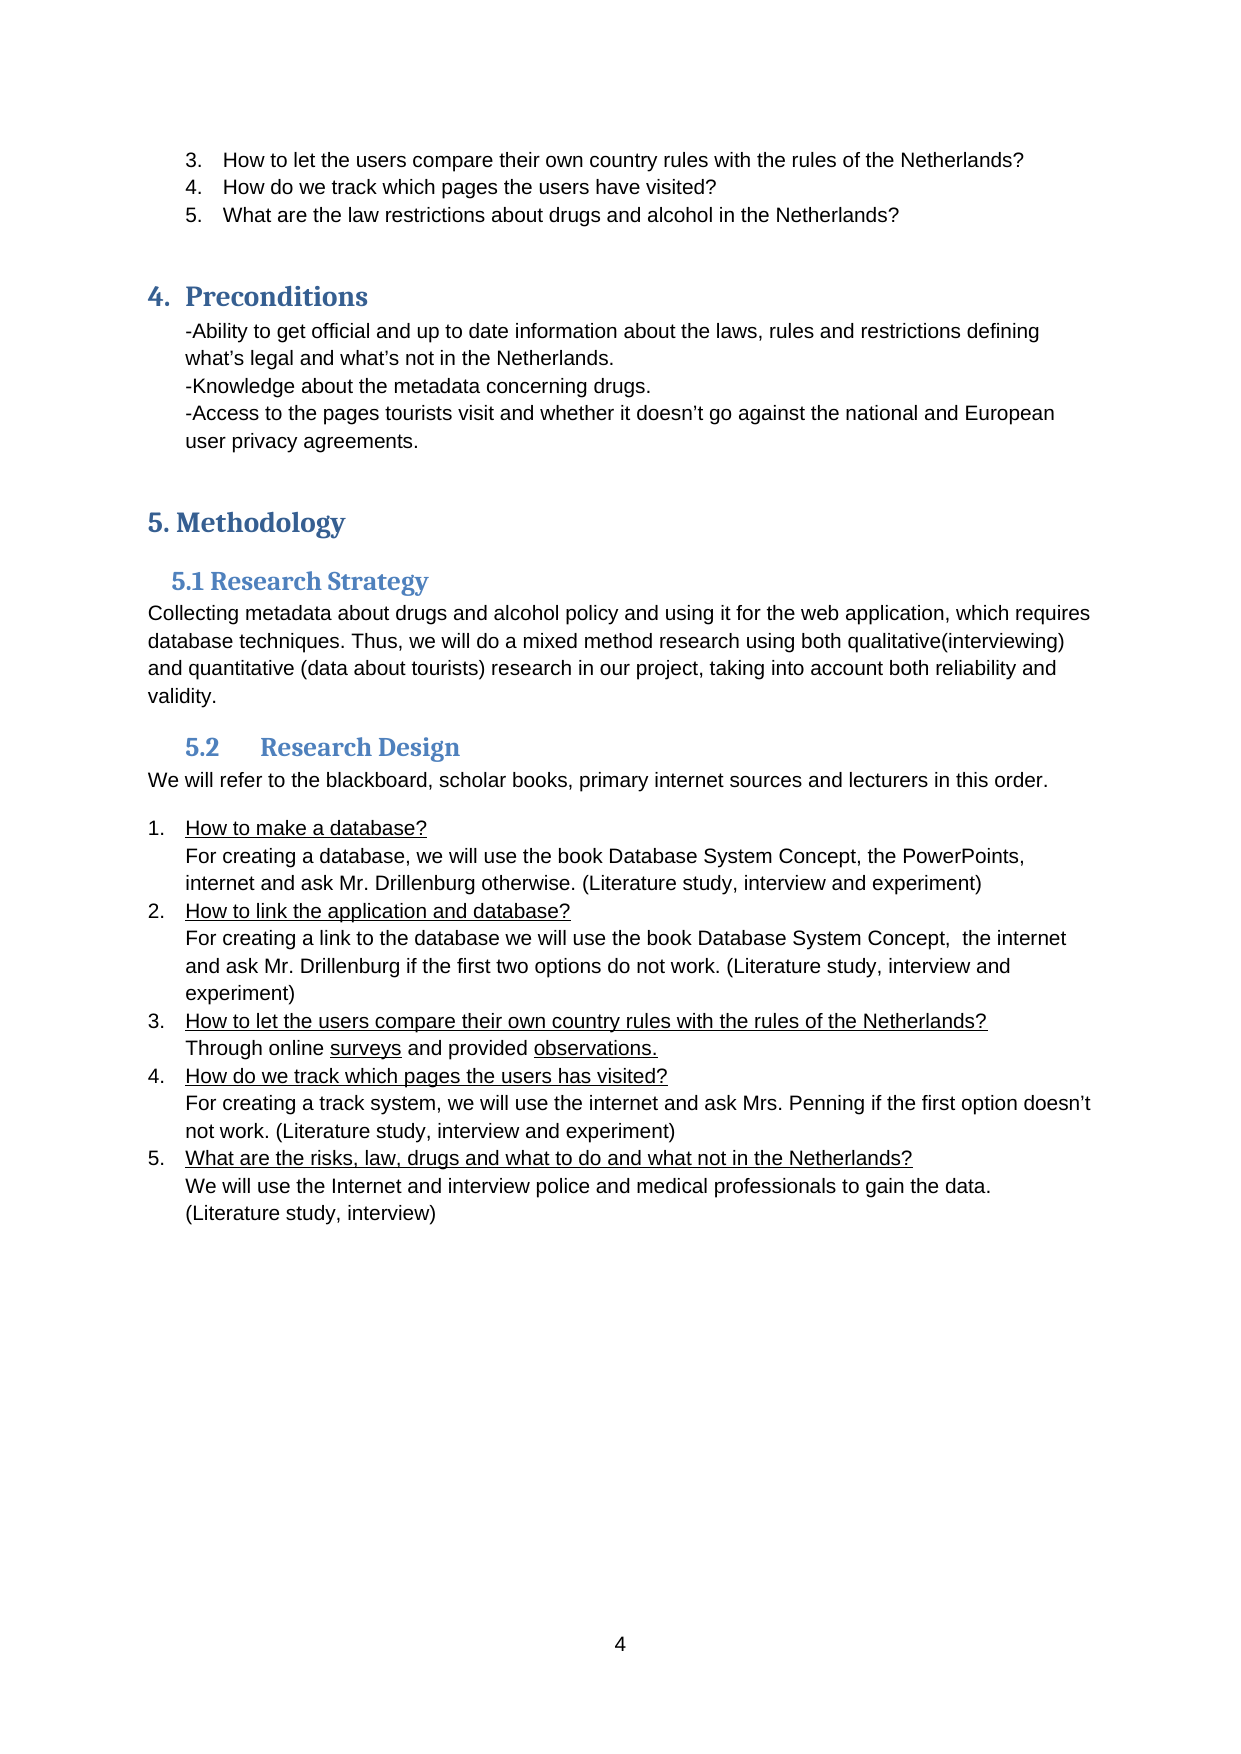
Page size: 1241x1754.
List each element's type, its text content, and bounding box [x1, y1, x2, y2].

list -Knowledge about the metadata concerning drugs. [185, 374, 1093, 398]
list (Literature study, interview) [185, 1201, 1093, 1225]
list How do we track which pages the users has visited? [148, 1064, 1093, 1088]
list How to make a database? [148, 816, 1093, 840]
subtitle Preconditions [148, 280, 1093, 314]
list What are the law restrictions about drugs and alcohol in the Netherlands? [185, 203, 1093, 227]
list What are the risks, law, drugs and what to do and what not in the Netherlands? [148, 1146, 1093, 1170]
list Through online surveys and provided observations. [185, 1036, 1093, 1060]
list How do we track which pages the users have visited? [185, 175, 1093, 199]
list How to let the users compare their own country rules with the rules of the Netherlands? [185, 148, 1093, 172]
list For creating a track system, we will use the internet and ask Mrs. Penning if the first option doesn’t not work. (Literature study, interview and experiment) [185, 1091, 1093, 1143]
list -Access to the pages tourists visit and whether it doesn’t go against the national and European user privacy agreements. [185, 401, 1093, 453]
subtitle 5.1 Research Strategy [148, 566, 1093, 597]
list How to let the users compare their own country rules with the rules of the Netherlands? [148, 1009, 1093, 1033]
subtitle 5. Methodology [148, 506, 1093, 540]
list For creating a link to the database we will use the book Database System Concept, the internet and ask Mr. Drillenburg if the first two options do not work. (Literature study, interview and experiment) [185, 926, 1093, 1005]
text We will refer to the blackboard, scholar books, primary internet sources and lecturers in this order. [148, 768, 1093, 792]
list We will use the Internet and interview police and medical professionals to gain the data. [185, 1174, 1093, 1198]
text Collecting metadata about drugs and alcohol policy and using it for the web application, which requires database techniques. Thus, we will do a mixed method research using both qualitative(interviewing) and quantitative (data about tourists) research in our project, taking into account both reliability and validity. [148, 601, 1093, 708]
list -Ability to get official and up to date information about the laws, rules and restrictions defining what’s legal and what’s not in the Netherlands. [185, 319, 1093, 370]
subtitle Research Design [185, 732, 1093, 763]
list How to link the application and database? [148, 899, 1093, 923]
list For creating a database, we will use the book Database System Concept, the PowerPoints, internet and ask Mr. Drillenburg otherwise. (Literature study, interview and experiment) [185, 844, 1093, 895]
